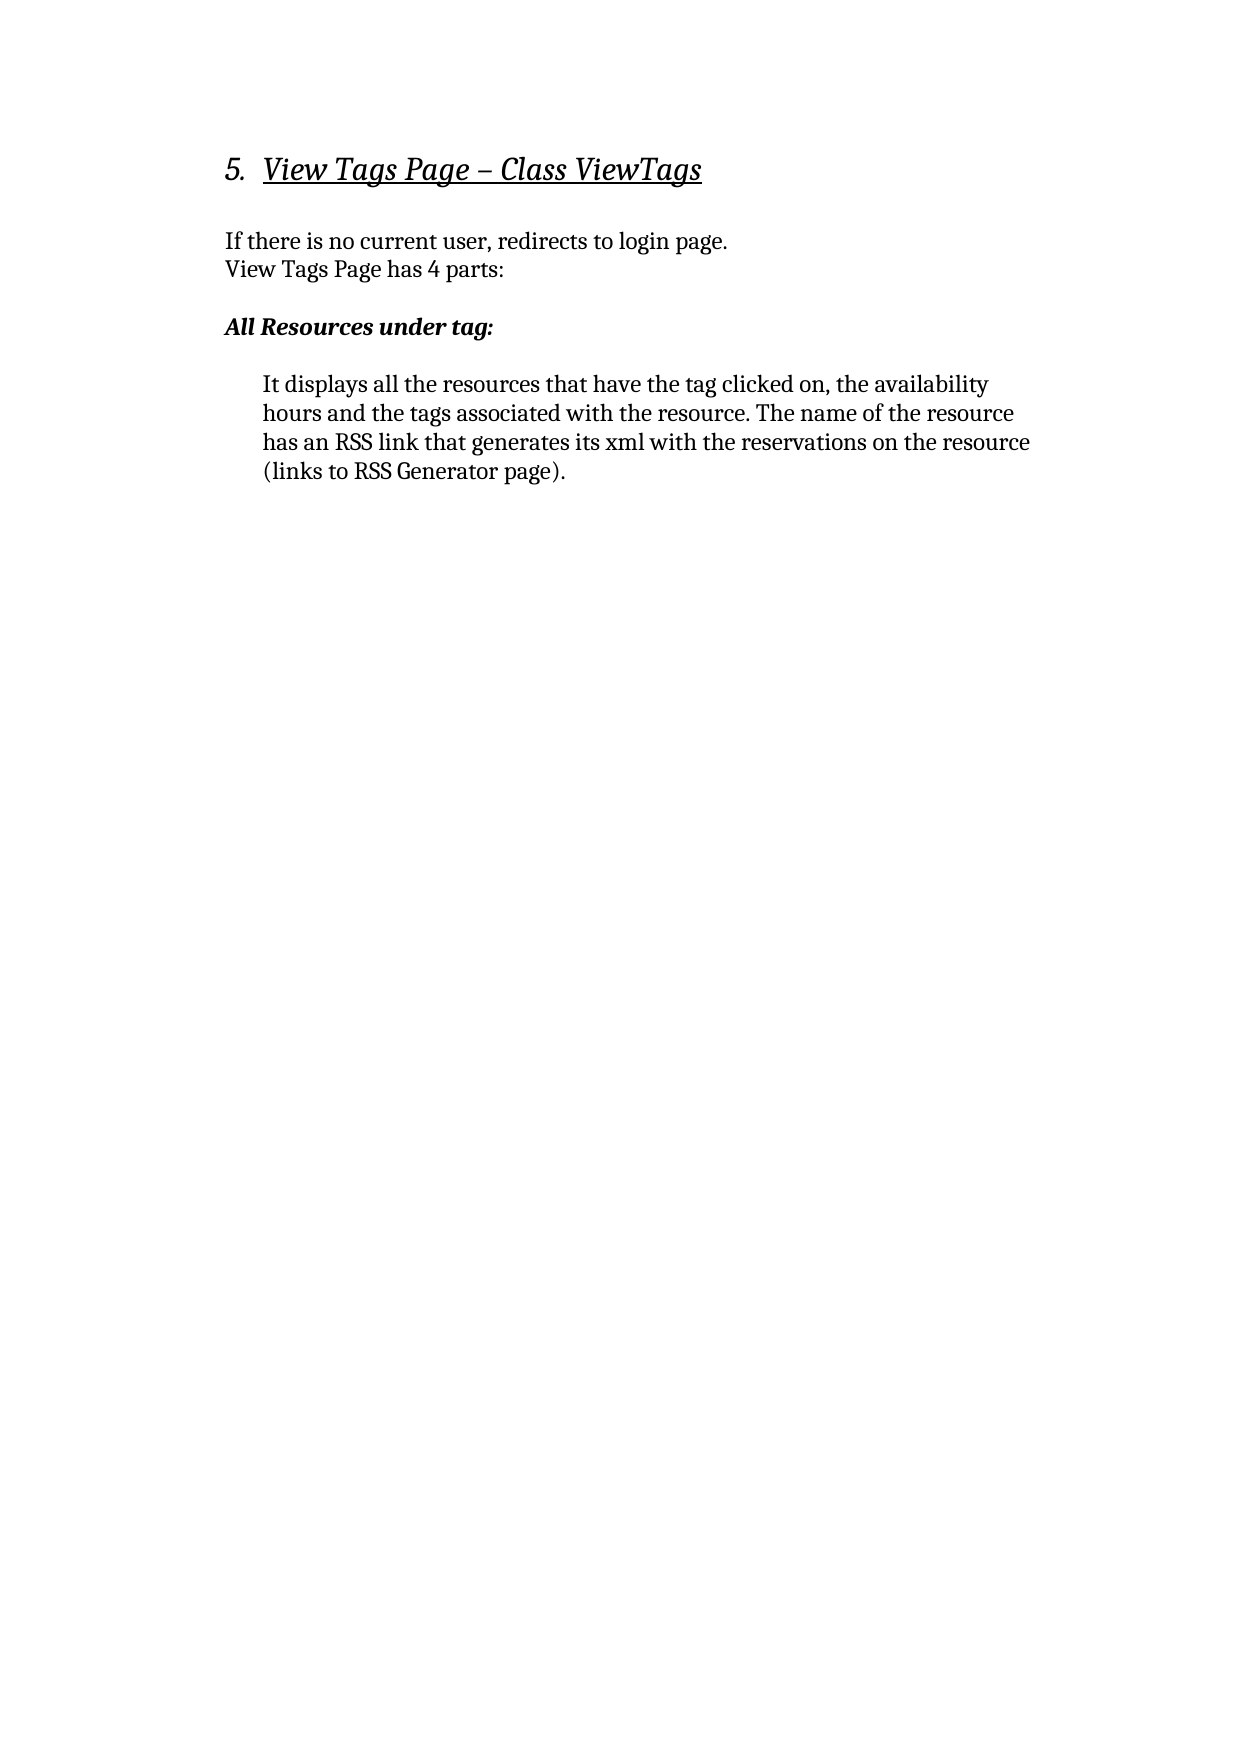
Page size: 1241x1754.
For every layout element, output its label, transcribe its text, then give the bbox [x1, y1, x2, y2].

list View Tags Page – Class ViewTags [225, 150, 1053, 188]
list It displays all the resources that have the tag clicked on, the availability hours and the tags associated with the resource. The name of the resource has an RSS link that generates its xml with the reservations on the resource (links to RSS Generator page). [262, 370, 1053, 485]
list View Tags Page has 4 parts: [225, 255, 1053, 284]
list All Resources under tag: [225, 313, 1053, 342]
list If there is no current user, redirects to login page. [225, 227, 1053, 255]
